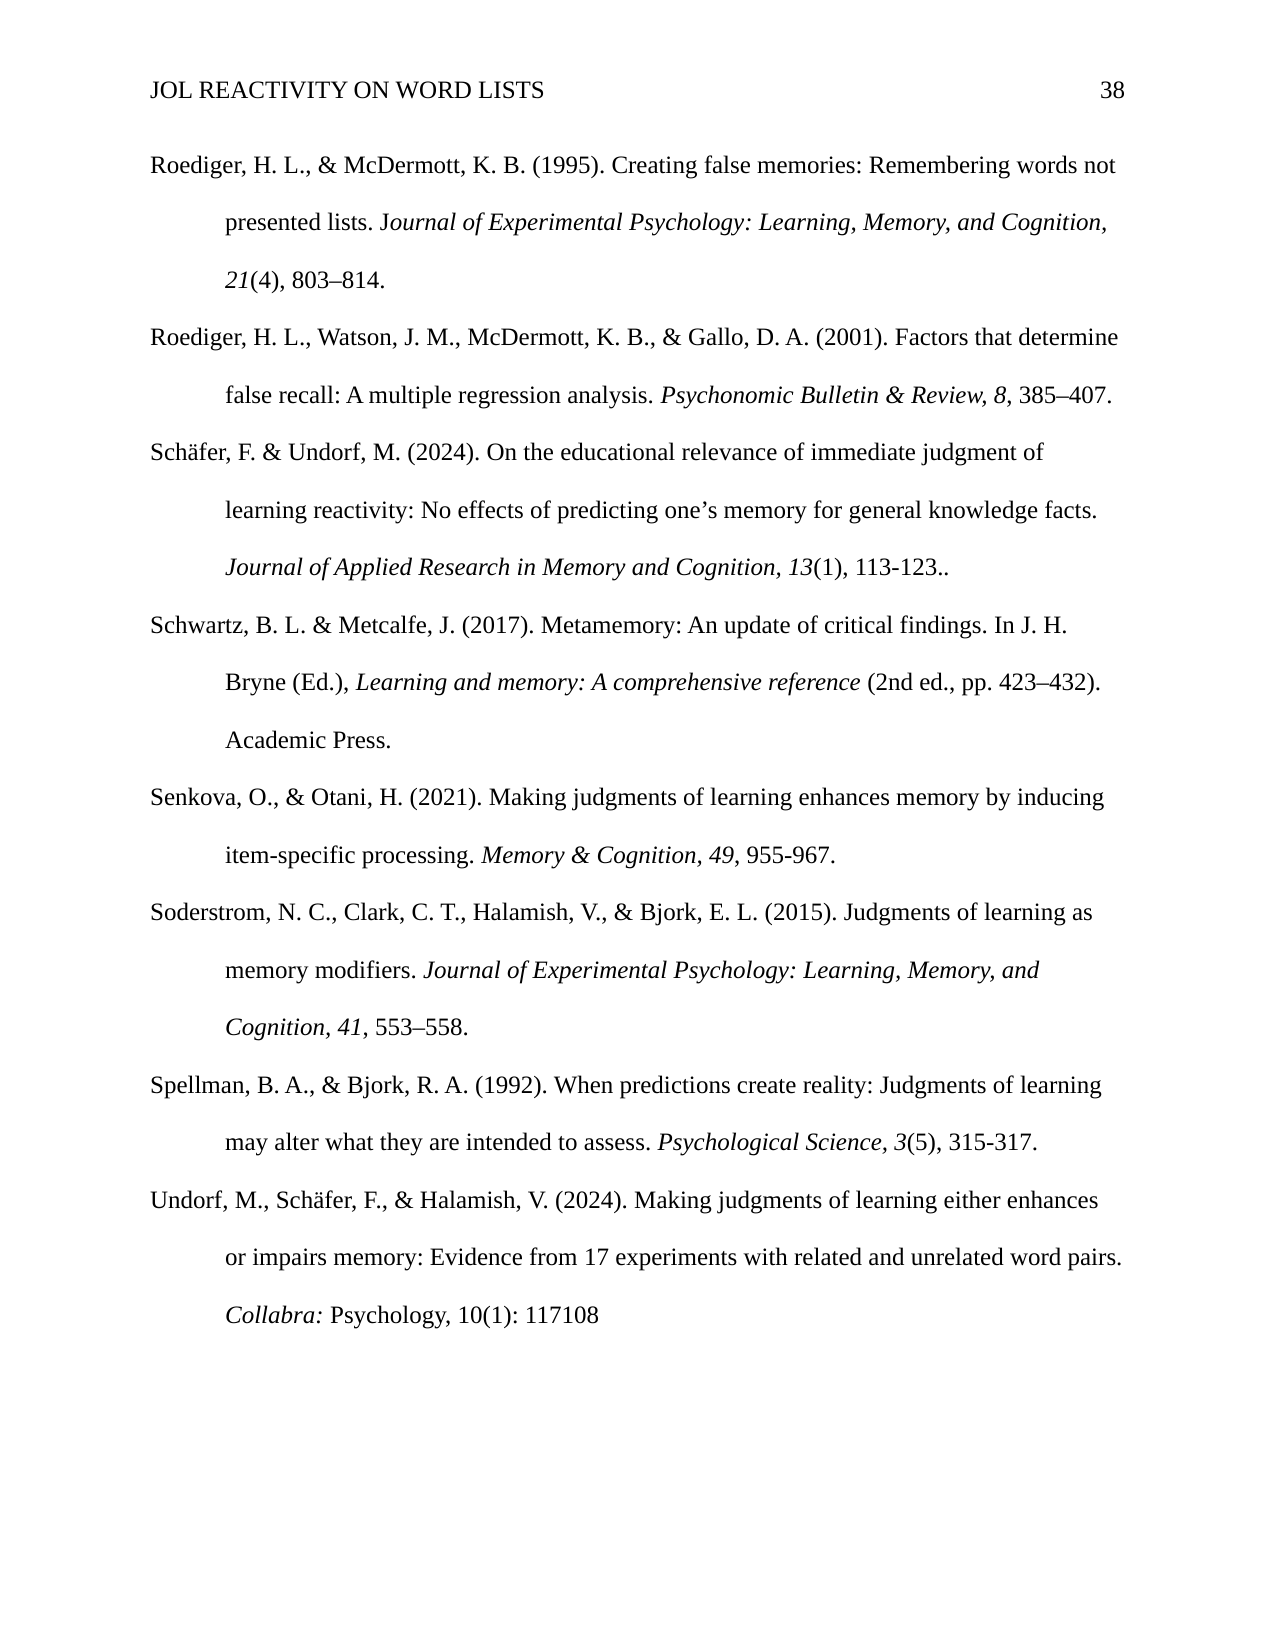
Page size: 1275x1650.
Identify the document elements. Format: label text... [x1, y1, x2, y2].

text Schwartz, B. L. & Metcalfe, J. (2017). Metamemory: An update of critical findings. In J. H. Bryne (Ed.), Learning and memory: A comprehensive reference (2nd ed., pp. 423–432). Academic Press. [150, 610, 1125, 754]
text Senkova, O., & Otani, H. (2021). Making judgments of learning enhances memory by inducing item-specific processing. Memory & Cognition, 49, 955-967. [150, 782, 1125, 869]
text Schäfer, F. & Undorf, M. (2024). On the educational relevance of immediate judgment of learning reactivity: No effects of predicting one’s memory for general knowledge facts. Journal of Applied Research in Memory and Cognition, 13(1), 113-123.. [150, 437, 1125, 581]
text Spellman, B. A., & Bjork, R. A. (1992). When predictions create reality: Judgments of learning may alter what they are intended to assess. Psychological Science, 3(5), 315-317. [150, 1070, 1125, 1156]
text Soderstrom, N. C., Clark, C. T., Halamish, V., & Bjork, E. L. (2015). Judgments of learning as memory modifiers. Journal of Experimental Psychology: Learning, Memory, and Cognition, 41, 553–558. [150, 897, 1125, 1041]
text Roediger, H. L., Watson, J. M., McDermott, K. B., & Gallo, D. A. (2001). Factors that determine false recall: A multiple regression analysis. Psychonomic Bulletin & Review, 8, 385–407. [150, 322, 1125, 409]
text Roediger, H. L., & McDermott, K. B. (1995). Creating false memories: Remembering words not presented lists. Journal of Experimental Psychology: Learning, Memory, and Cognition, 21(4), 803–814. [150, 150, 1125, 294]
text Undorf, M., Schäfer, F., & Halamish, V. (2024). Making judgments of learning either enhances or impairs memory: Evidence from 17 experiments with related and unrelated word pairs. Collabra: Psychology, 10(1): 117108 [150, 1185, 1125, 1329]
